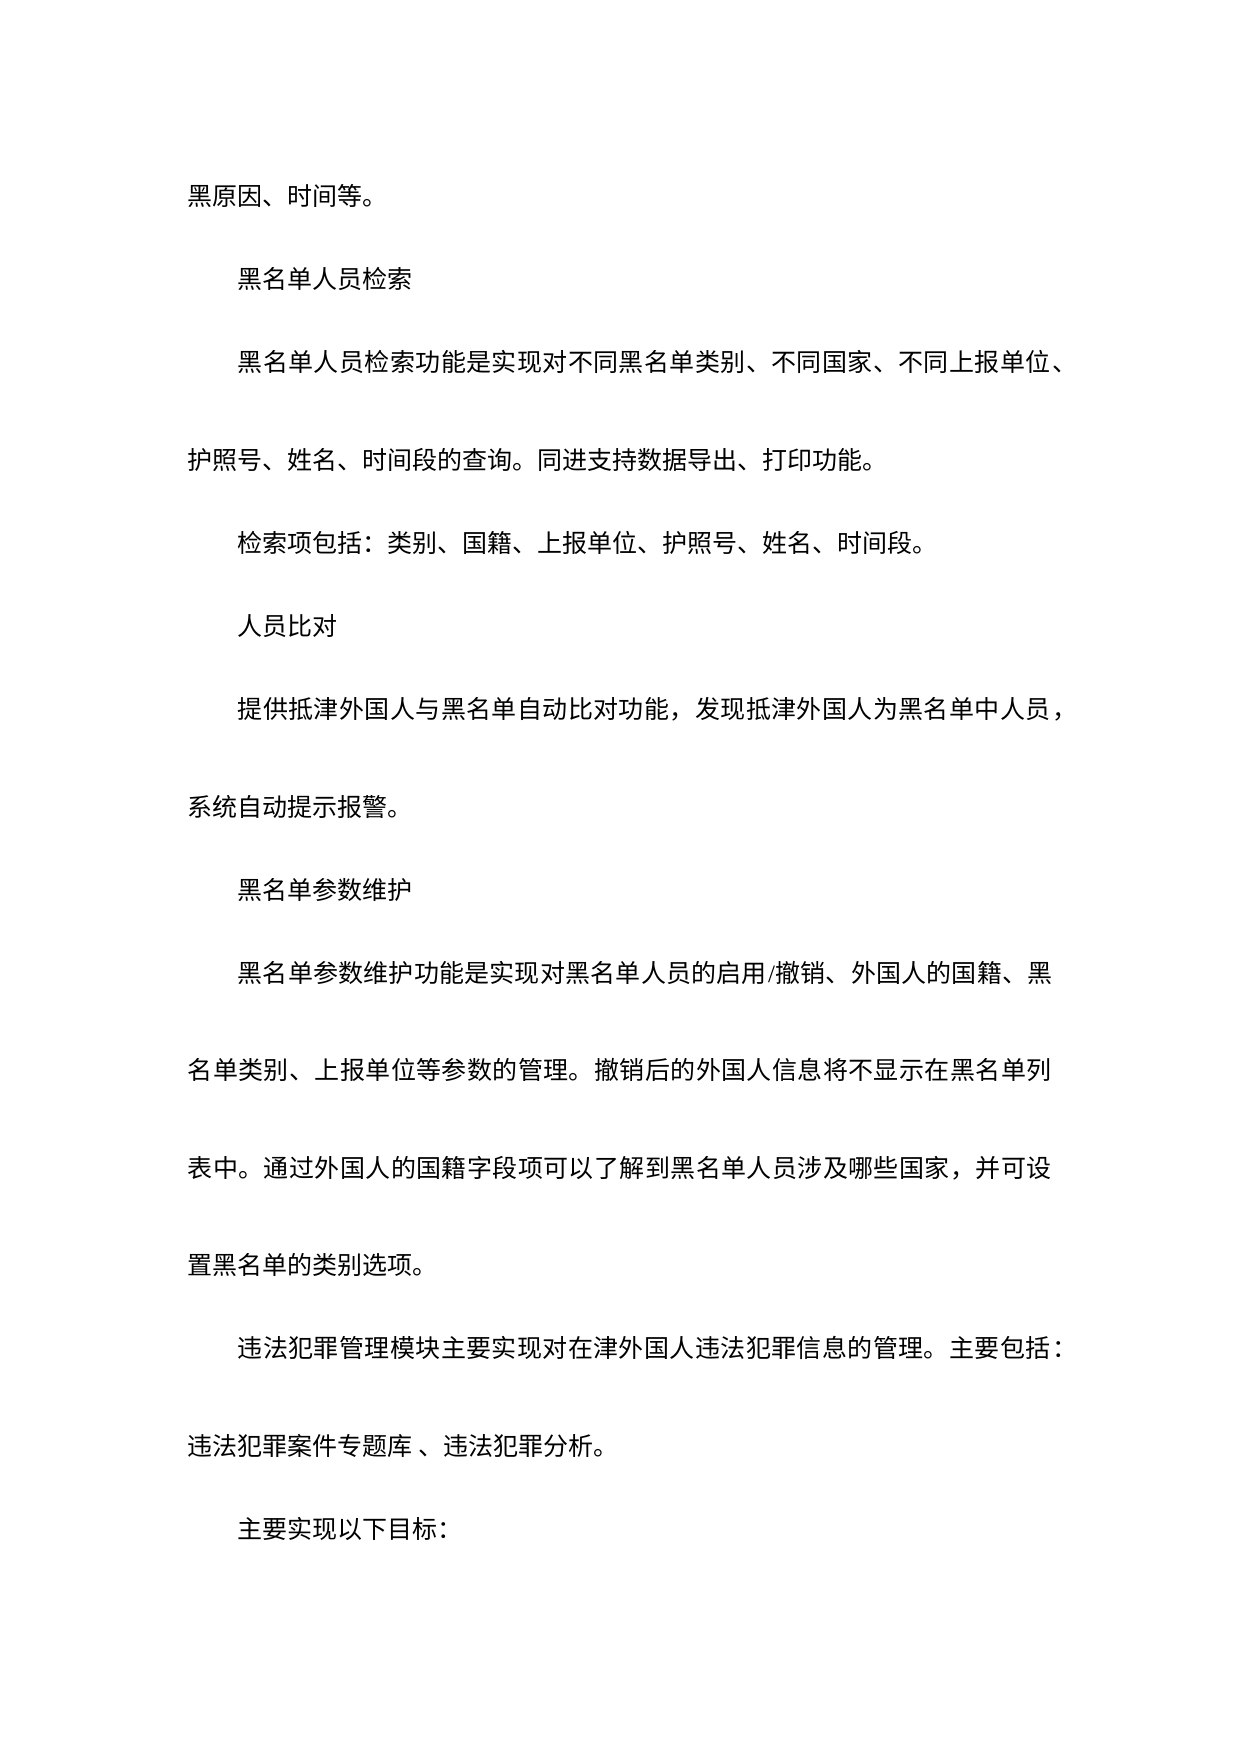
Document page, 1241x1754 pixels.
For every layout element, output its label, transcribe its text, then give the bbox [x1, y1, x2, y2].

text 主要实现以下目标： [187, 1495, 1053, 1560]
text 黑名单人员检索 [187, 245, 1053, 310]
text 违法犯罪管理模块主要实现对在津外国人违法犯罪信息的管理。主要包括：违法犯罪案件专题库 、违法犯罪分析。 [187, 1314, 1053, 1477]
text 人员比对 [187, 592, 1053, 657]
text 黑名单参数维护功能是实现对黑名单人员的启用/撤销、外国人的国籍、黑名单类别、上报单位等参数的管理。撤销后的外国人信息将不显示在黑名单列表中。通过外国人的国籍字段项可以了解到黑名单人员涉及哪些国家，并可设置黑名单的类别选项。 [187, 939, 1053, 1296]
text 黑名单参数维护 [187, 856, 1053, 921]
text 检索项包括：类别、国籍、上报单位、护照号、姓名、时间段。 [187, 509, 1053, 574]
text 黑名单人员检索功能是实现对不同黑名单类别、不同国家、不同上报单位、护照号、姓名、时间段的查询。同进支持数据导出、打印功能。 [187, 328, 1053, 491]
text 提供抵津外国人与黑名单自动比对功能，发现抵津外国人为黑名单中人员，系统自动提示报警。 [187, 675, 1053, 838]
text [187, 162, 1053, 227]
